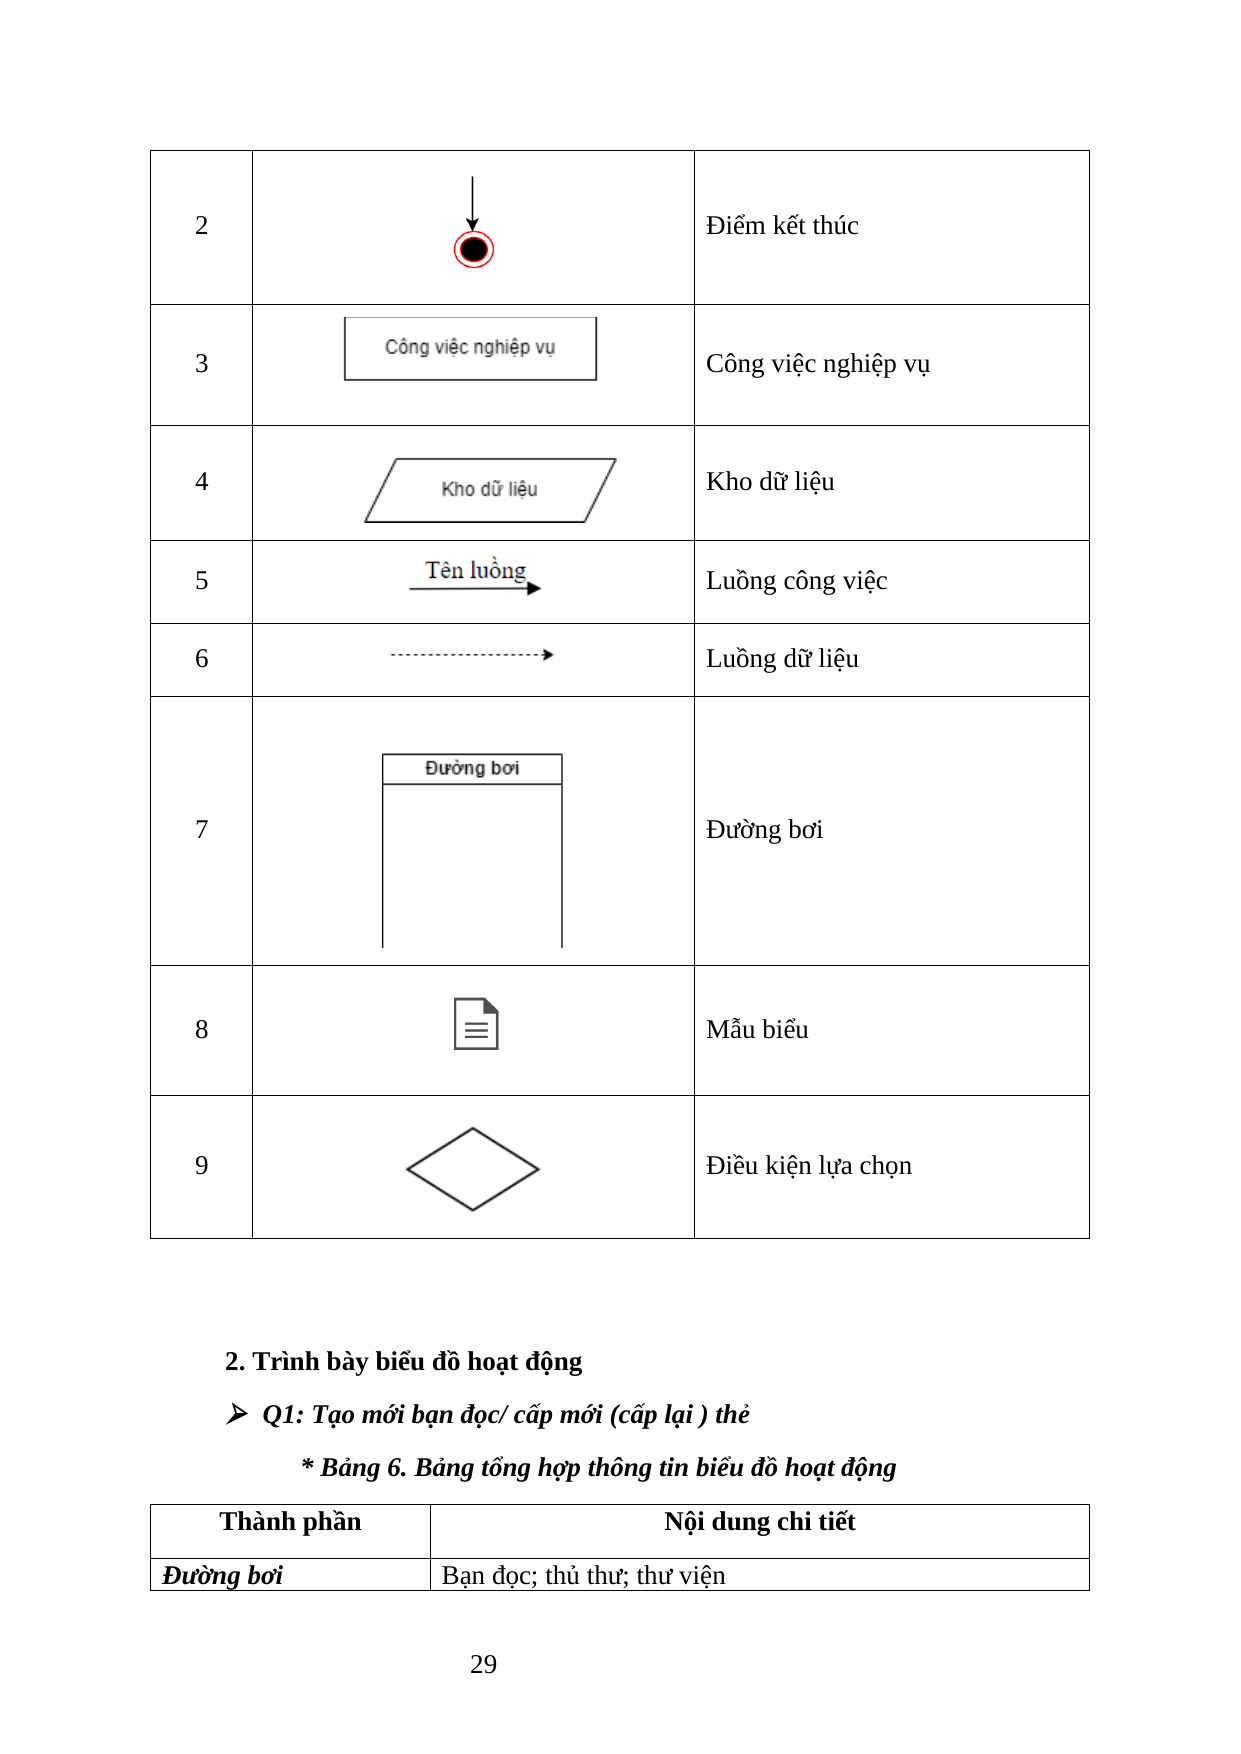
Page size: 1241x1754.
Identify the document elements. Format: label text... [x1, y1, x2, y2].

table_cell [253, 151, 694, 303]
picture [382, 636, 565, 667]
table_cell Công việc nghiệp vụ [695, 305, 1089, 425]
table_cell 6 [151, 624, 252, 696]
table_cell [253, 624, 694, 696]
table_cell Điều kiện lựa chọn [695, 1096, 1089, 1238]
table_cell 2 [151, 151, 252, 303]
table_cell Mẫu biểu [695, 966, 1089, 1095]
table_cell Kho dữ liệu [695, 426, 1089, 540]
table_cell [253, 541, 694, 623]
table_cell 7 [151, 697, 252, 965]
text * Bảng 6. Bảng tổng hợp thông tin biểu đồ hoạt động [225, 1451, 1090, 1482]
picture [425, 978, 522, 1078]
table_header Thành phần [151, 1505, 430, 1558]
picture [420, 163, 527, 287]
table_cell [253, 966, 694, 1095]
list Q1: Tạo mới bạn đọc/ cấp mới (cấp lại ) thẻ [225, 1398, 1090, 1429]
table_cell 4 [151, 426, 252, 540]
table_cell [253, 305, 694, 425]
table_cell [253, 426, 694, 540]
table_cell Luồng công việc [695, 541, 1089, 623]
picture [330, 438, 617, 523]
picture [335, 317, 613, 408]
list Trình bày biểu đồ hoạt động [225, 1345, 1090, 1376]
table_cell 8 [151, 966, 252, 1095]
table_cell [253, 1096, 694, 1238]
picture [393, 553, 554, 606]
table_cell 3 [151, 305, 252, 425]
picture [382, 709, 566, 948]
table_header Nội dung chi tiết [431, 1505, 1089, 1558]
table_cell Điểm kết thúc [695, 151, 1089, 303]
table_cell 5 [151, 541, 252, 623]
table_cell Đường bơi [695, 697, 1089, 965]
table_cell Đường bơi [151, 1559, 430, 1590]
table_cell 9 [151, 1096, 252, 1238]
picture [387, 1108, 560, 1222]
table_cell [253, 697, 694, 965]
table_cell Bạn đọc; thủ thư; thư viện [431, 1559, 1089, 1590]
table_cell Luồng dữ liệu [695, 624, 1089, 696]
